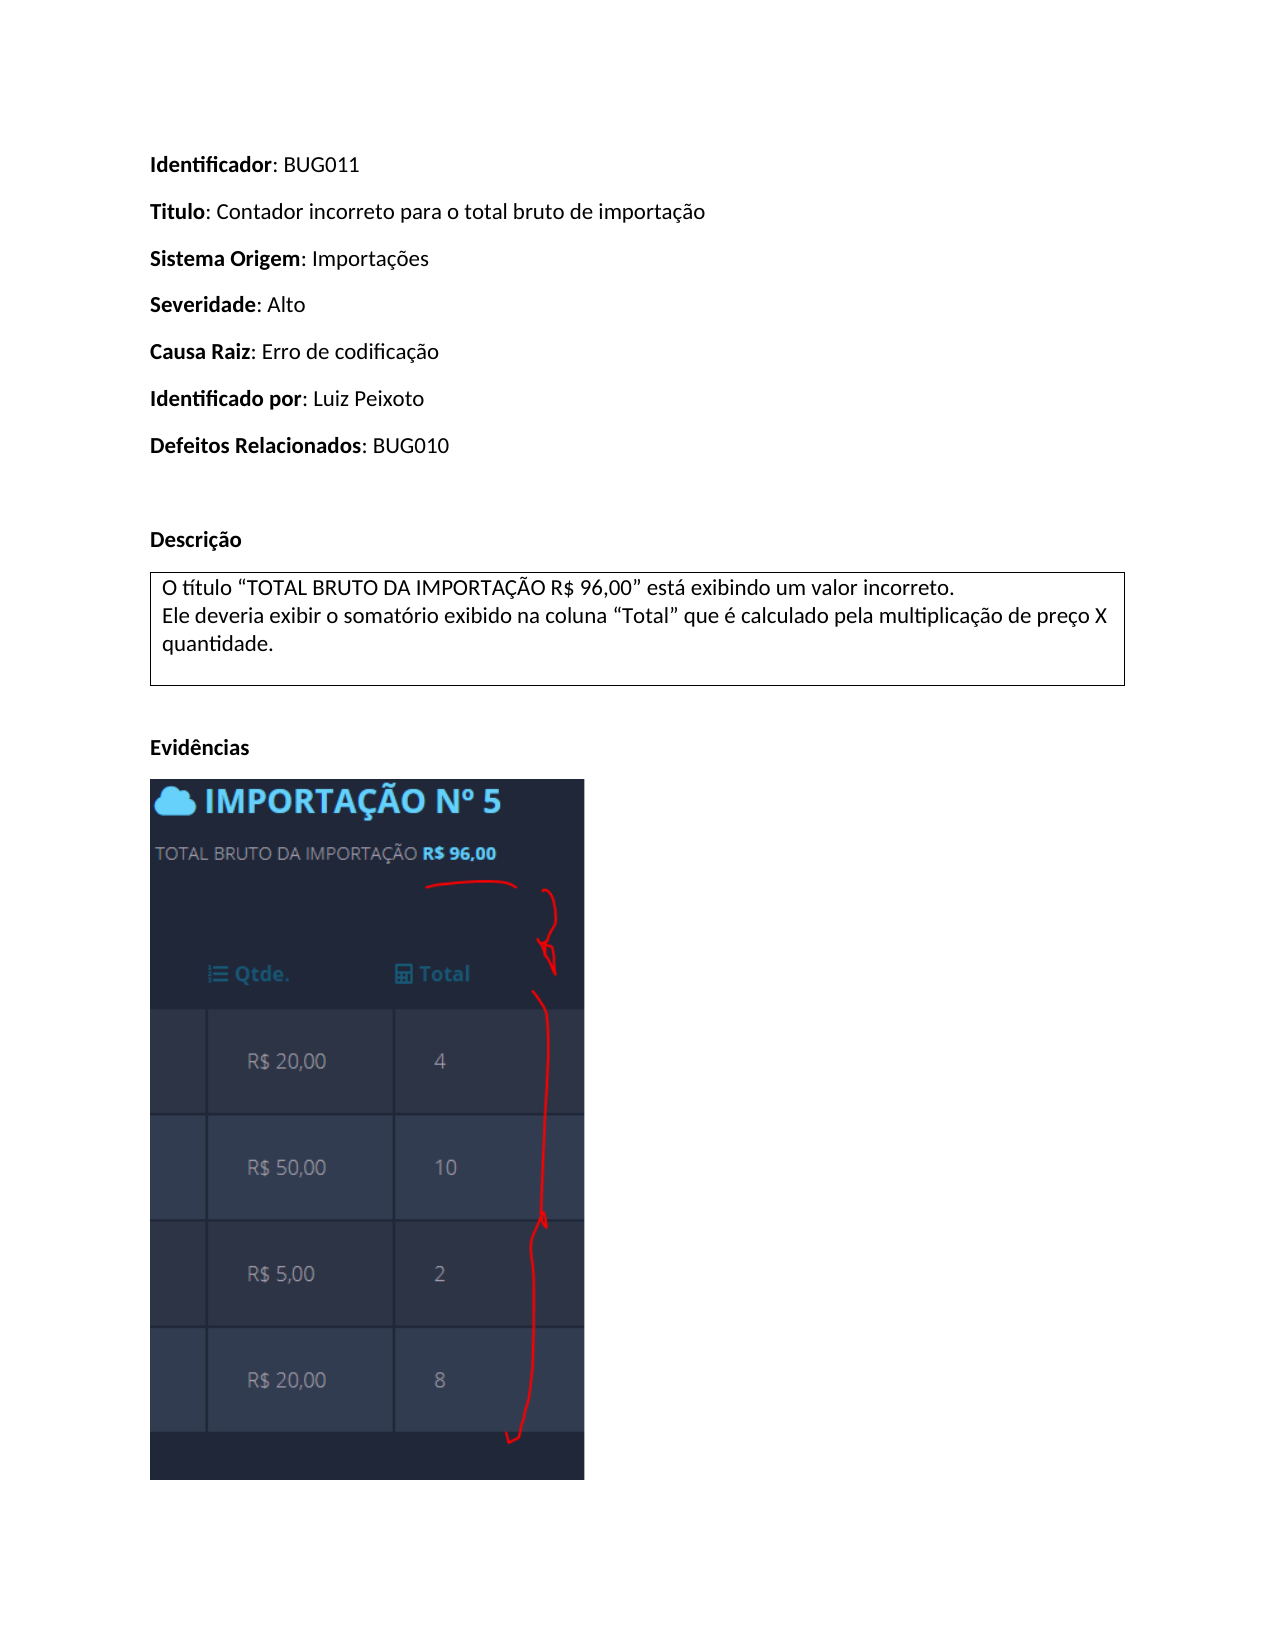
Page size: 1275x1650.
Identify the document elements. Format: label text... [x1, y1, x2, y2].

text Evidências [150, 733, 1125, 761]
text Titulo: Contador incorreto para o total bruto de importação [150, 197, 1125, 225]
text Descrição [150, 525, 1125, 553]
text Severidade: Alto [150, 291, 1125, 319]
text Sistema Origem: Importações [150, 244, 1125, 272]
text Identificador: BUG011 [150, 150, 1125, 178]
text Causa Raiz: Erro de codificação [150, 337, 1125, 366]
text Defeitos Relacionados: BUG010 [150, 431, 1125, 459]
text Identificado por: Luiz Peixoto [150, 384, 1125, 412]
picture [150, 779, 585, 1480]
table_header O título “TOTAL BRUTO DA IMPORTAÇÃO R$ 96,00” está exibindo um valor incorreto. Ele deveria exibir o somatório exibido na coluna “Total” que é calculado pela multiplicação de preço X quantidade. [151, 573, 1124, 685]
